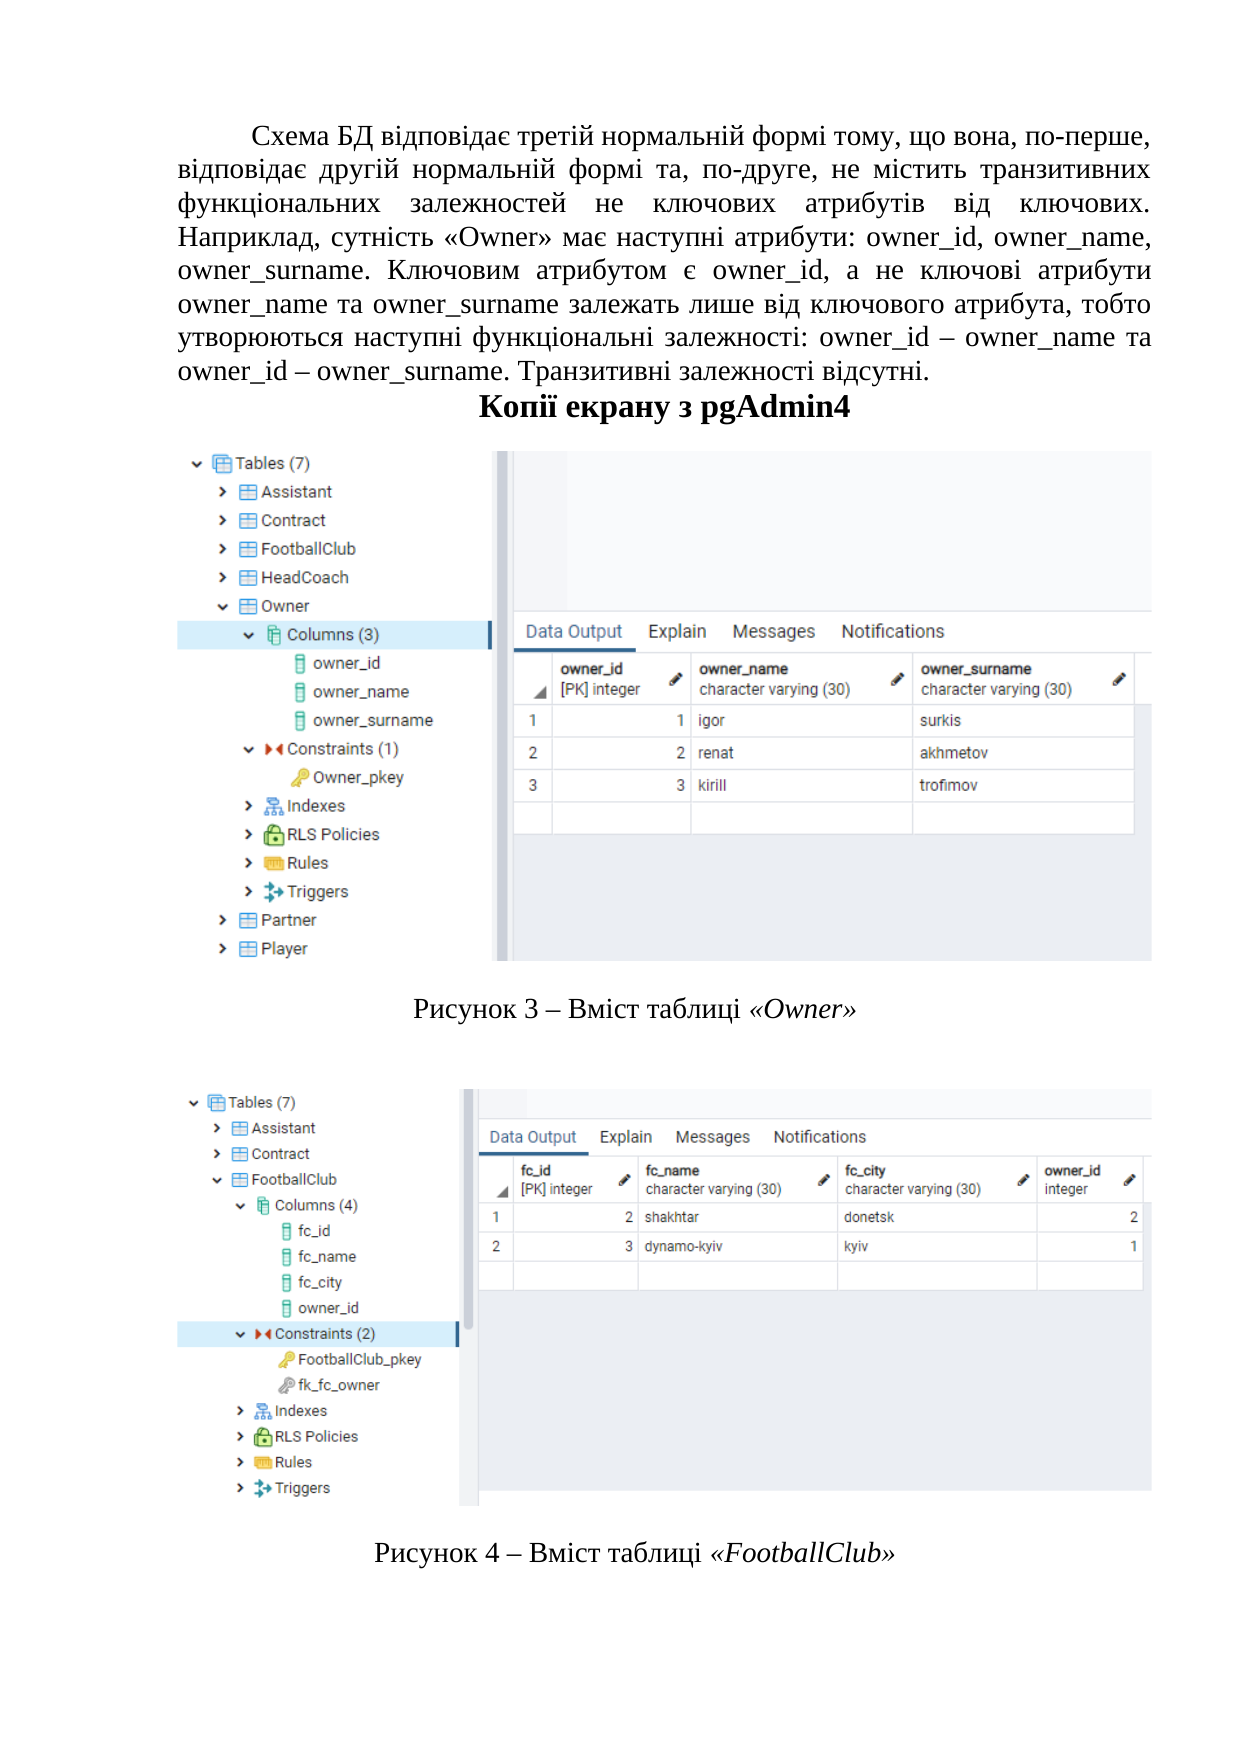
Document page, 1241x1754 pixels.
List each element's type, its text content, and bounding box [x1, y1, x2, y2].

picture [177, 1089, 1152, 1506]
text Схема БД відповідає третій нормальній формі тому, що вона, по-перше, відповідає другій нормальній формі та, по-друге, не містить транзитивних функціональних залежностей не ключових атрибутів від ключових. Наприклад, сутність «Owner» має наступні атрибути: owner_id, owner_name, owner_surname. Ключовим атрибутом є owner_id, а не ключові атрибути owner_name та owner_surname залежать лише від ключового атрибута, тобто утворюються наступні функціональні залежності: owner_id – owner_name та owner_id – owner_surname. Транзитивні залежності відсутні. [177, 118, 1152, 386]
subtitle Копії екрану з pgAdmin4 [177, 386, 1152, 425]
text Рисунок 3 – Вміст таблиці «Owner» [118, 991, 1152, 1024]
text Рисунок 4 – Вміст таблиці «FootballClub» [118, 1535, 1152, 1569]
picture [177, 451, 1152, 961]
